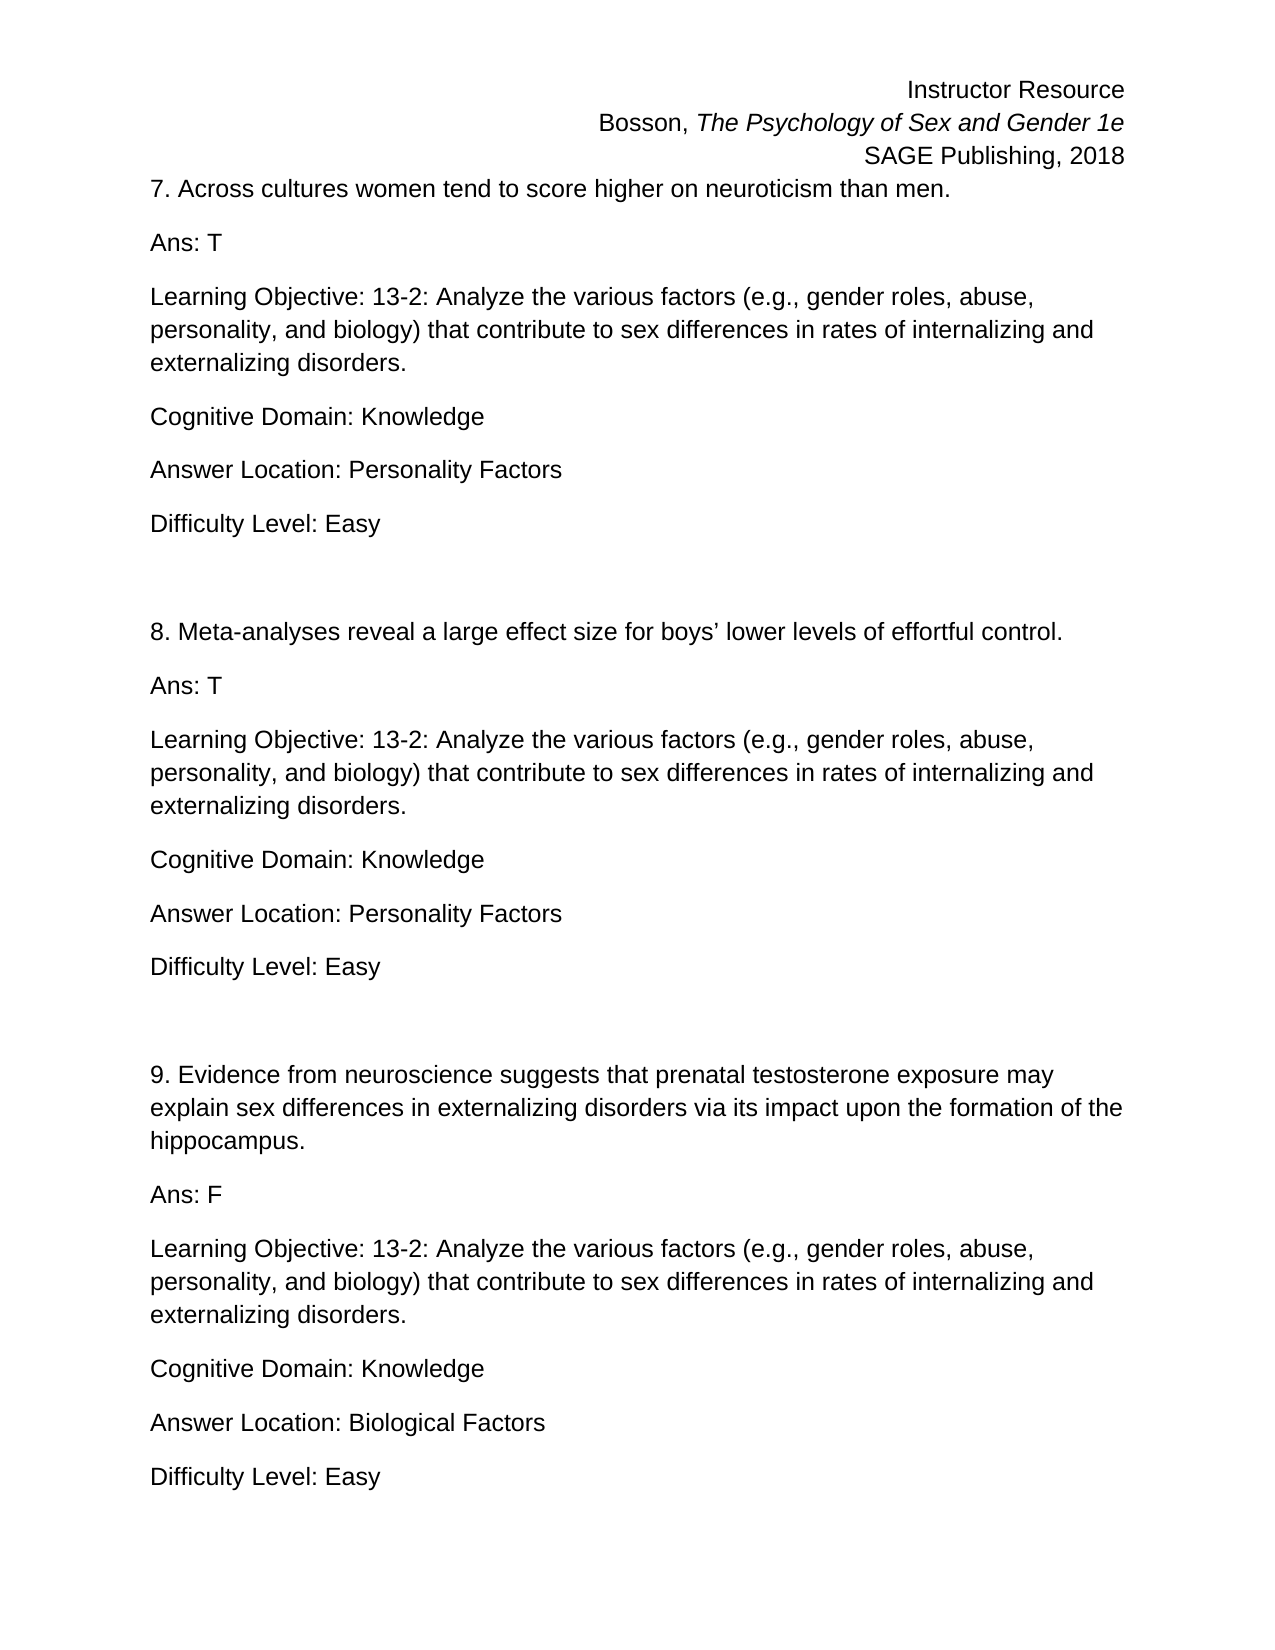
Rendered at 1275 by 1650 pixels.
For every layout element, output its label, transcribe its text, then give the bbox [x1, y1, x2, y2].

text Difficulty Level: Easy [150, 1461, 1125, 1490]
text Cognitive Domain: Knowledge [150, 845, 1125, 873]
text Answer Location: Personality Factors [150, 456, 1125, 484]
text 7. Across cultures women tend to score higher on neuroticism than men. [150, 174, 1125, 203]
text Ans: T [150, 228, 1125, 257]
text Cognitive Domain: Knowledge [150, 1354, 1125, 1382]
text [150, 282, 1125, 377]
text Cognitive Domain: Knowledge [150, 402, 1125, 430]
text 9. Evidence from neuroscience suggests that prenatal testosterone exposure may explain sex differences in externalizing disorders via its impact upon the formation of the hippocampus. [150, 1060, 1125, 1155]
text Difficulty Level: Easy [150, 952, 1125, 981]
text Answer Location: Biological Factors [150, 1408, 1125, 1436]
text Ans: F [150, 1180, 1125, 1209]
text Difficulty Level: Easy [150, 509, 1125, 538]
text Answer Location: Personality Factors [150, 898, 1125, 927]
text Ans: T [150, 671, 1125, 700]
text 8. Meta-analyses reveal a large effect size for boys’ lower levels of effortful control. [150, 617, 1125, 646]
